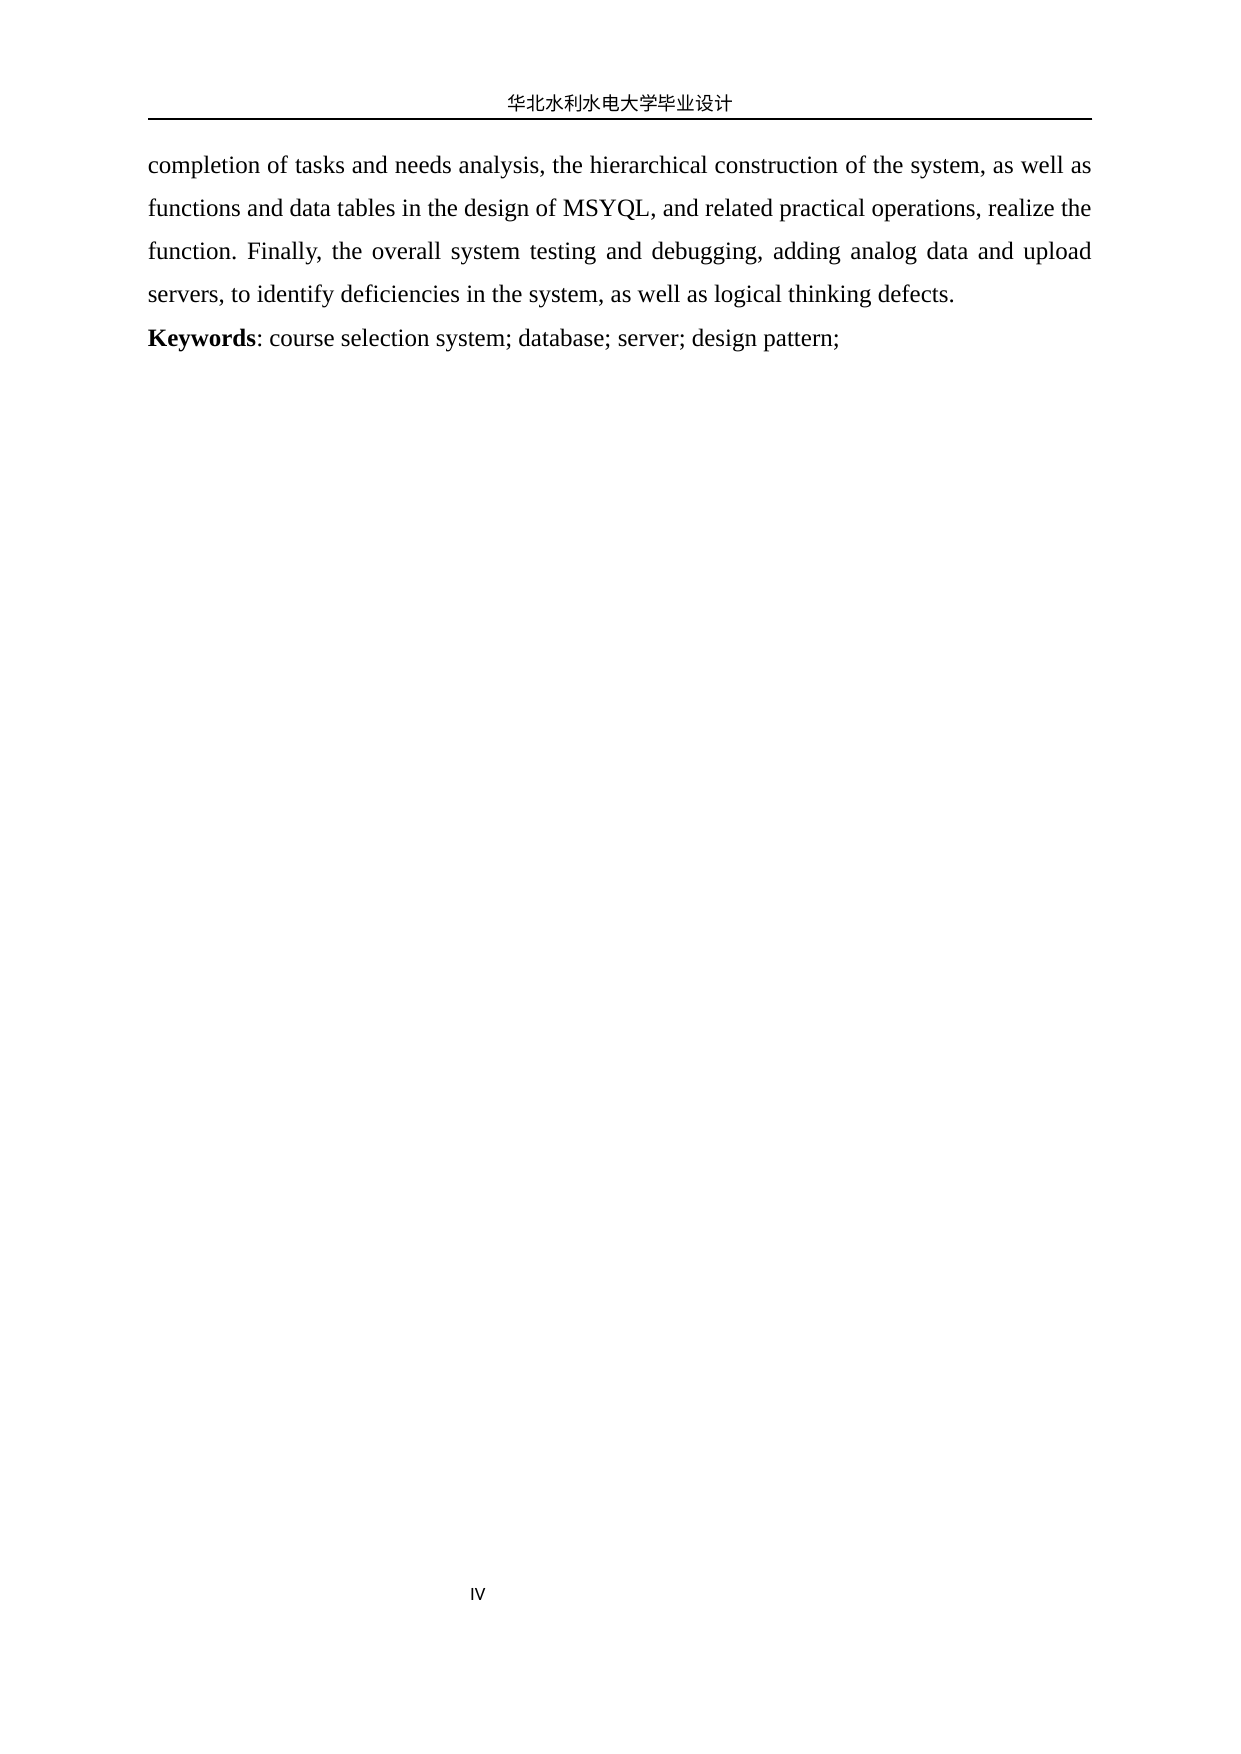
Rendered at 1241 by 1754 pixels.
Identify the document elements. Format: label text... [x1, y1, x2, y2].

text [148, 150, 1092, 308]
text Keywords: course selection system; database; server; design pattern; [148, 323, 1092, 351]
